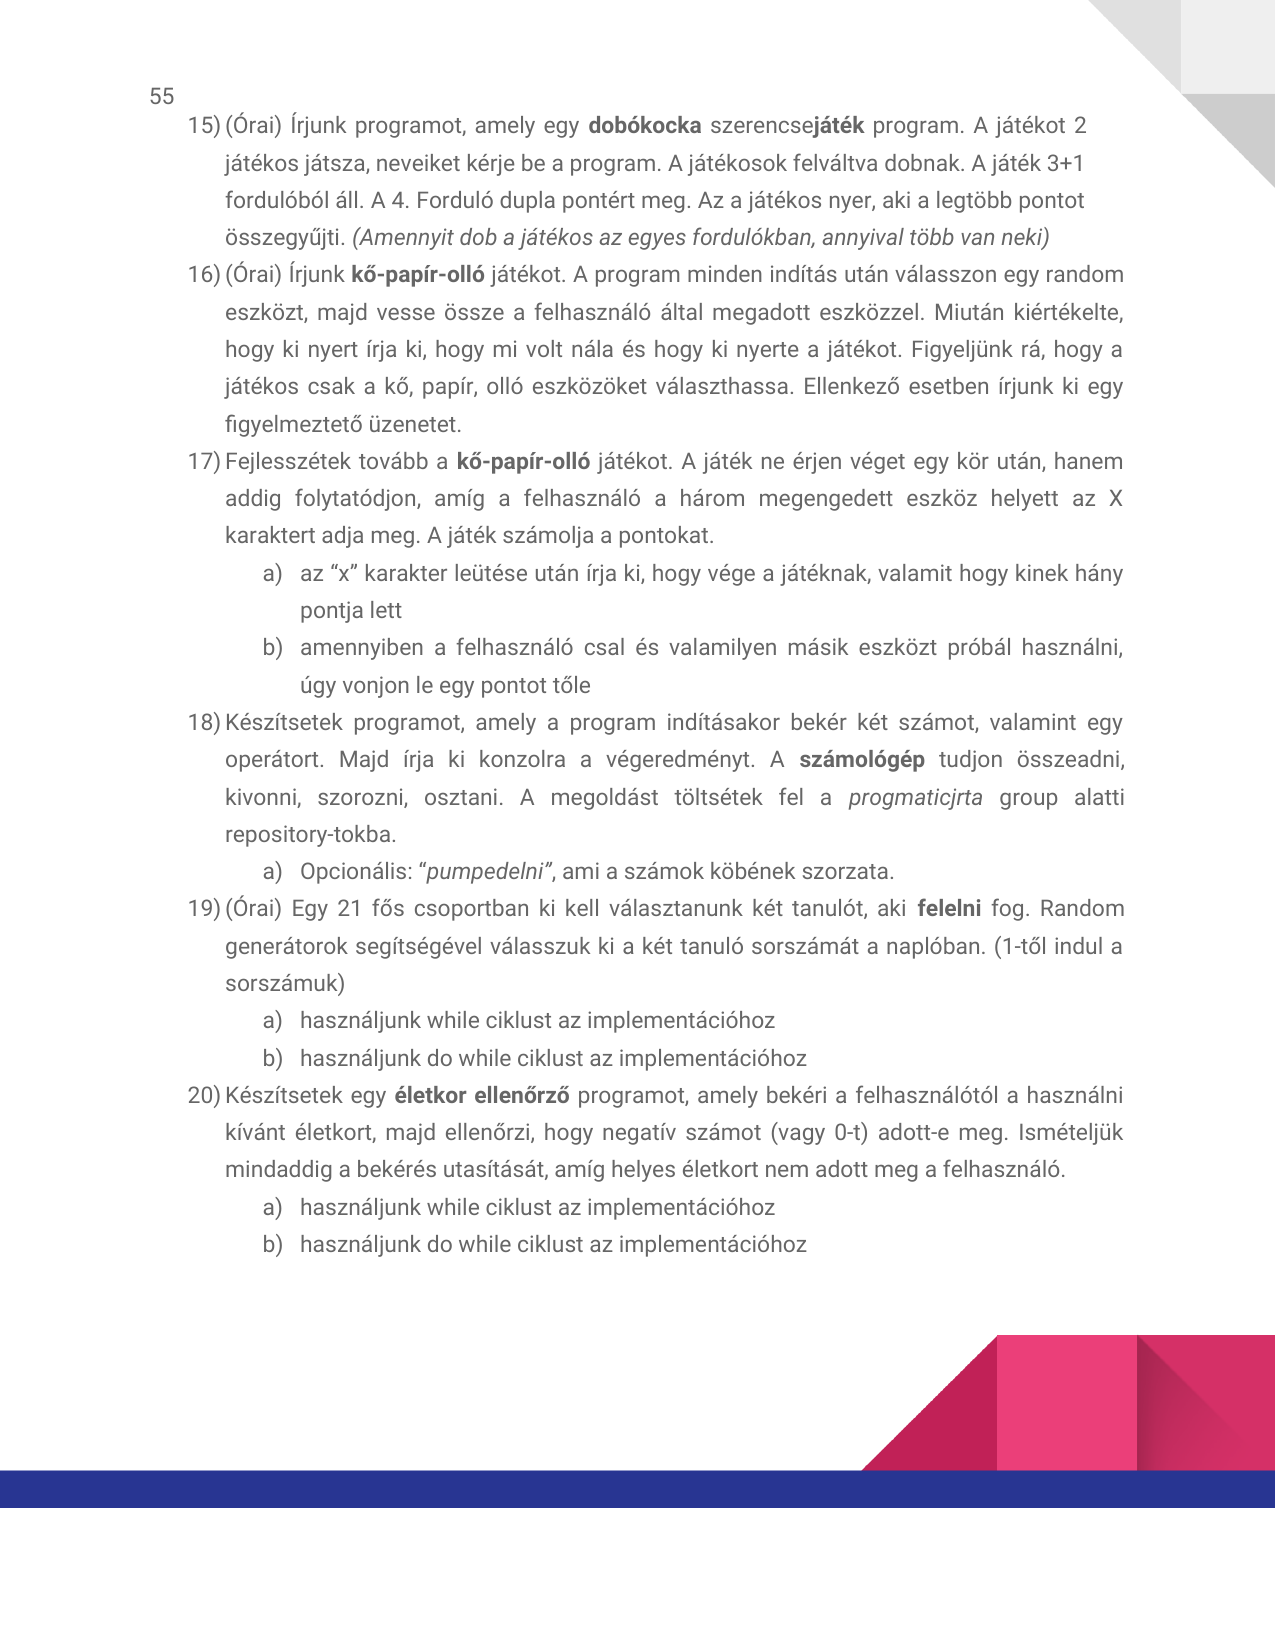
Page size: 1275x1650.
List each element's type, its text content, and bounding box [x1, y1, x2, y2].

list használjunk while ciklust az implementációhoz [262, 1007, 1125, 1034]
list Opcionális: “pumpedelni”, ami a számok köbének szorzata. [262, 858, 1125, 885]
list használjunk do while ciklust az implementációhoz [262, 1231, 1125, 1258]
list Készítsetek egy életkor ellenőrző programot, amely bekéri a felhasználótól a használni kívánt életkort, majd ellenőrzi, hogy negatív számot (vagy 0-t) adott-e meg. Ismételjük mindaddig a bekérés utasítását, amíg helyes életkort nem adott meg a felhasználó. [187, 1082, 1125, 1183]
list az “x” karakter leütése után írja ki, hogy vége a játéknak, valamit hogy kinek hány pontja lett [262, 560, 1125, 624]
list használjunk while ciklust az implementációhoz [262, 1194, 1125, 1221]
list (Órai) Egy 21 fős csoportban ki kell választanunk két tanulót, aki felelni fog. Random generátorok segítségével válasszuk ki a két tanuló sorszámát a naplóban. (1-től indul a sorszámuk) [187, 896, 1125, 997]
list Fejlesszétek tovább a kő-papír-olló játékot. A játék ne érjen véget egy kör után, hanem addig folytatódjon, amíg a felhasználó a három megengedett eszköz helyett az X karaktert adja meg. A játék számolja a pontokat. [187, 448, 1125, 549]
list Készítsetek programot, amely a program indításakor bekér két számot, valamint egy operátort. Majd írja ki konzolra a végeredményt. A számológép tudjon összeadni, kivonni, szorozni, osztani. A megoldást töltsétek fel a progmaticjrta group alatti repository-tokba. [187, 709, 1125, 848]
picture [1087, 0, 1275, 188]
list (Órai) Írjunk kő-papír-olló játékot. A program minden indítás után válasszon egy random eszközt, majd vesse össze a felhasználó által megadott eszközzel. Miután kiértékelte, hogy ki nyert írja ki, hogy mi volt nála és hogy ki nyerte a játékot. Figyeljünk rá, hogy a játékos csak a kő, papír, olló eszközöket választhassa. Ellenkező esetben írjunk ki egy figyelmeztető üzenetet. [187, 262, 1125, 438]
picture [0, 1333, 1275, 1508]
list (Órai) Írjunk programot, amely egy dobókocka szerencsejáték program. A játékot 2 játékos játsza, neveiket kérje be a program. A játékosok felváltva dobnak. A játék 3+1 fordulóból áll. A 4. Forduló dupla pontért meg. Az a játékos nyer, aki a legtöbb pontot összegyűjti. (Amennyit dob a játékos az egyes fordulókban, annyival több van neki) [187, 112, 1125, 251]
list használjunk do while ciklust az implementációhoz [262, 1045, 1125, 1072]
list amennyiben a felhasználó csal és valamilyen másik eszközt próbál használni, úgy vonjon le egy pontot tőle [262, 634, 1125, 699]
